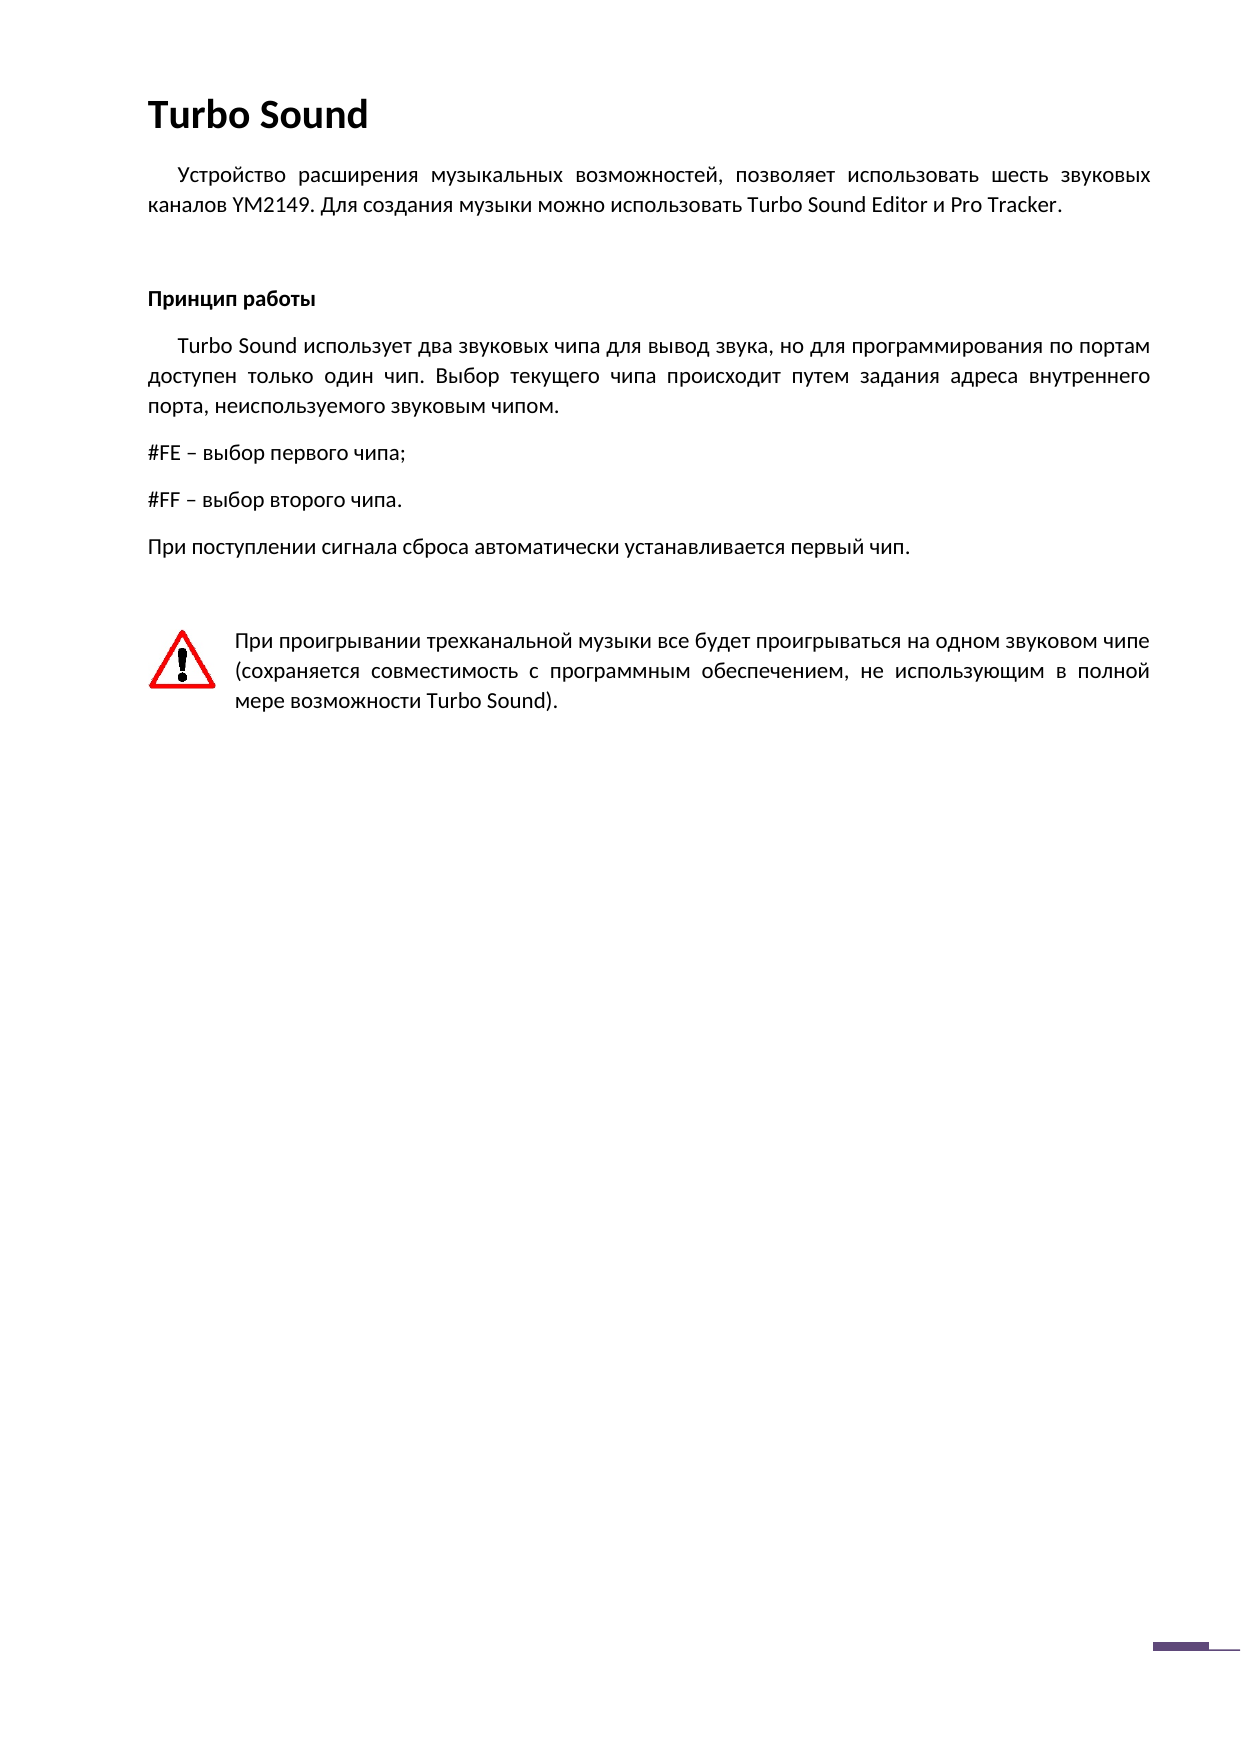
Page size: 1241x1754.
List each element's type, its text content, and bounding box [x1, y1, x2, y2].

text Turbo Sound использует два звуковых чипа для вывод звука, но для программирования по портам доступен только один чип. Выбор текущего чипа происходит путем задания адреса внутреннего порта, неиспользуемого звуковым чипом. [148, 331, 1152, 419]
text Принцип работы [148, 284, 1152, 312]
text #FE – выбор первого чипа; [148, 438, 1152, 466]
text При проигрывании трехканальной музыки все будет проигрываться на одном звуковом чипе (сохраняется совместимость с программным обеспечением, не использующим в полной мере возможности Turbo Sound). [148, 626, 1152, 714]
text Turbo Sound [148, 88, 1152, 139]
text При поступлении сигнала сброса автоматически устанавливается первый чип. [148, 532, 1152, 560]
picture [148, 629, 216, 689]
text #FF – выбор второго чипа. [148, 485, 1152, 513]
text Устройство расширения музыкальных возможностей, позволяет использовать шесть звуковых каналов YM2149. Для создания музыки можно использовать Turbo Sound Editor и Pro Tracker. [148, 160, 1152, 218]
